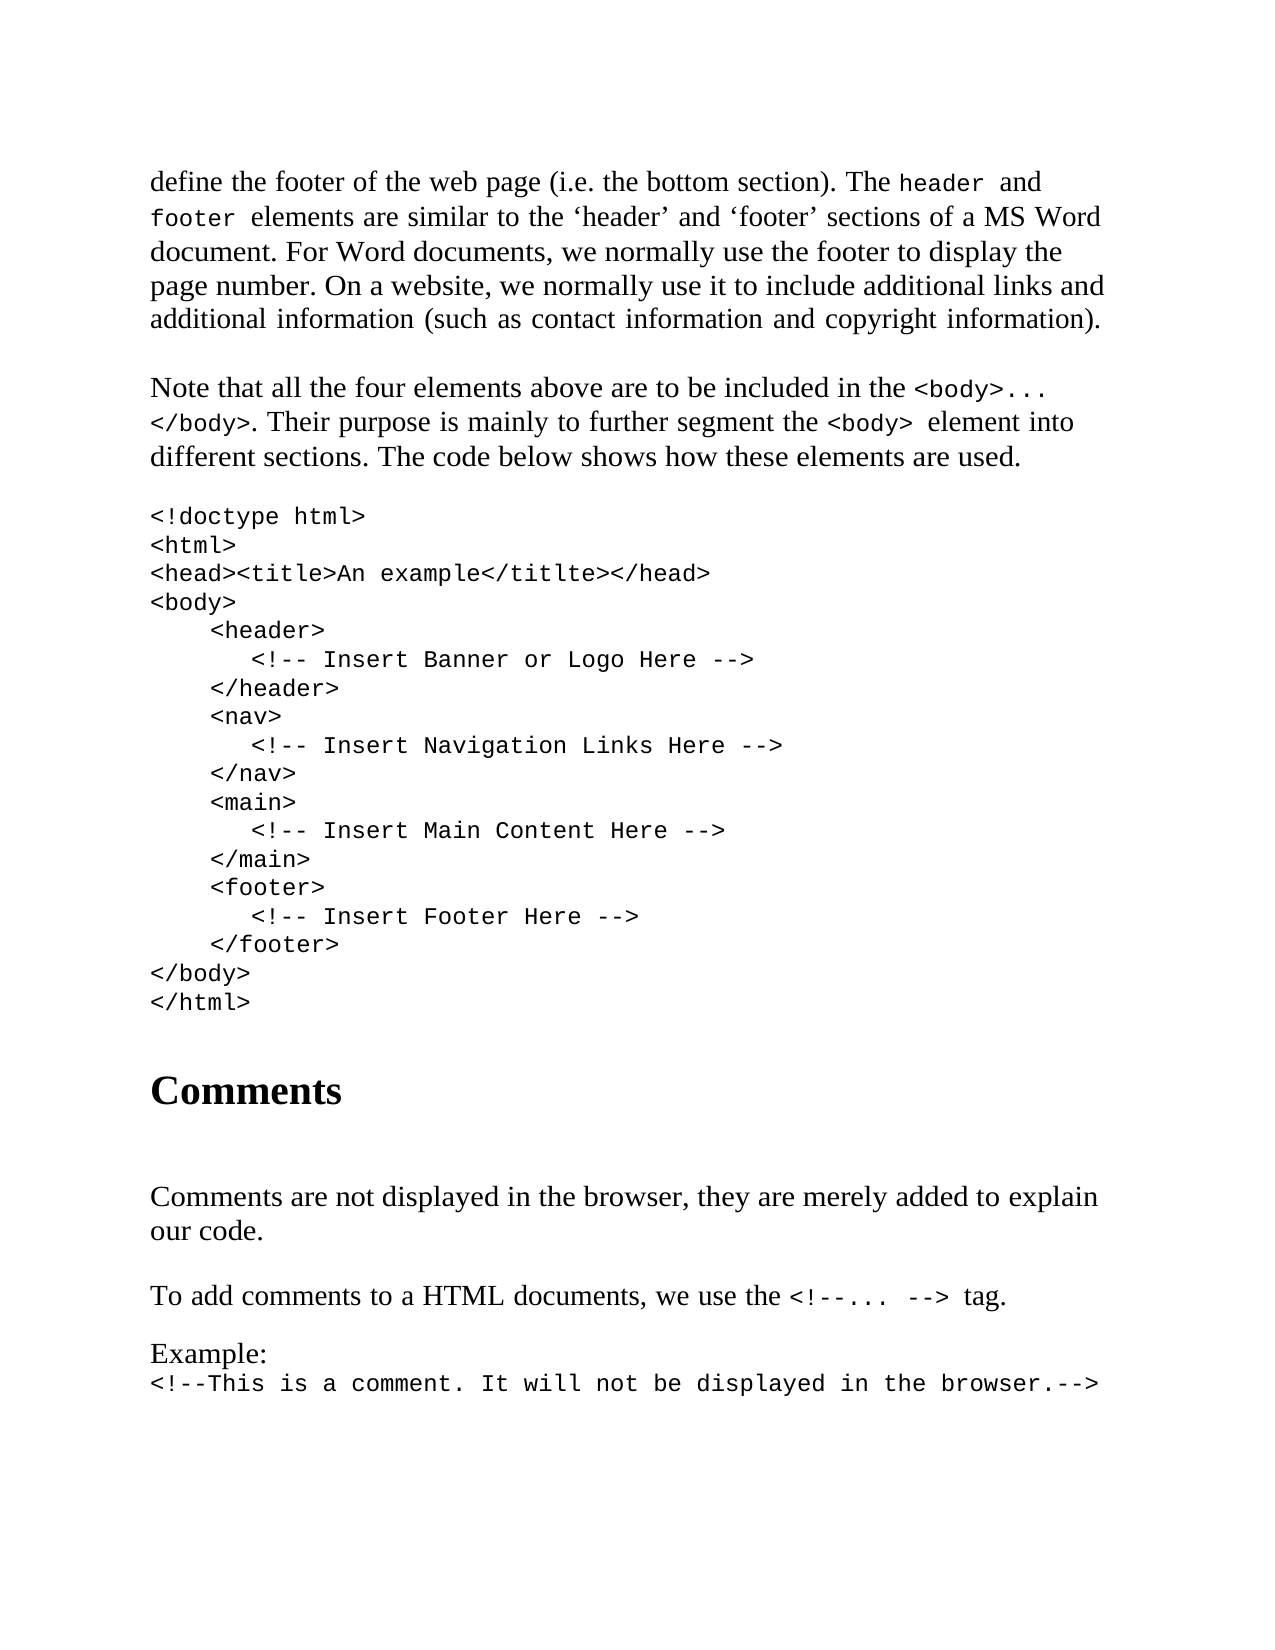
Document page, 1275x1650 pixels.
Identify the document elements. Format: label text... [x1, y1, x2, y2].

text <!--This is a comment. It will not be displayed in the browser.--> [150, 1372, 1135, 1399]
text <!-- Insert Footer Here --> [251, 904, 1135, 931]
text Comments are not displayed in the browser, they are merely added to explain our code. [150, 1179, 1135, 1247]
text <html> [150, 533, 1135, 560]
text <!-- Insert Navigation Links Here --> [251, 733, 1135, 760]
text </nav> [210, 762, 1135, 789]
text <footer> [210, 876, 1135, 903]
text To add comments to a HTML documents, we use the <!--... --> tag. [150, 1278, 1135, 1312]
text <!-- Insert Main Content Here --> [251, 819, 1135, 846]
text define the footer of the web page (i.e. the bottom section). The header and footer elements are similar to the ‘header’ and ‘footer’ sections of a MS Word document. For Word documents, we normally use the footer to display the page number. On a website, we normally use it to include additional links and additional information (such as contact information and copyright information). [150, 164, 1111, 335]
text </html> [150, 990, 1135, 1017]
subtitle Comments [150, 1066, 1135, 1113]
text </body>. Their purpose is mainly to further segment the <body> element into different sections. The code below shows how these elements are used. [150, 404, 1125, 472]
text </body> [150, 961, 1135, 988]
text </footer> [210, 933, 1135, 960]
text <nav> [210, 704, 1135, 732]
text Note that all the four elements above are to be included in the <body>... [150, 370, 1135, 404]
text </main> [210, 847, 1135, 874]
text <body> [150, 590, 1135, 617]
text <header> [210, 619, 1135, 646]
text <head><title>An example</titlte></head> [150, 562, 1135, 589]
text <main> [210, 790, 1135, 817]
text <!doctype html> [150, 504, 1135, 532]
text <!-- Insert Banner or Logo Here --> [251, 647, 1135, 674]
text Example: [150, 1336, 1135, 1369]
text </header> [210, 676, 1135, 703]
